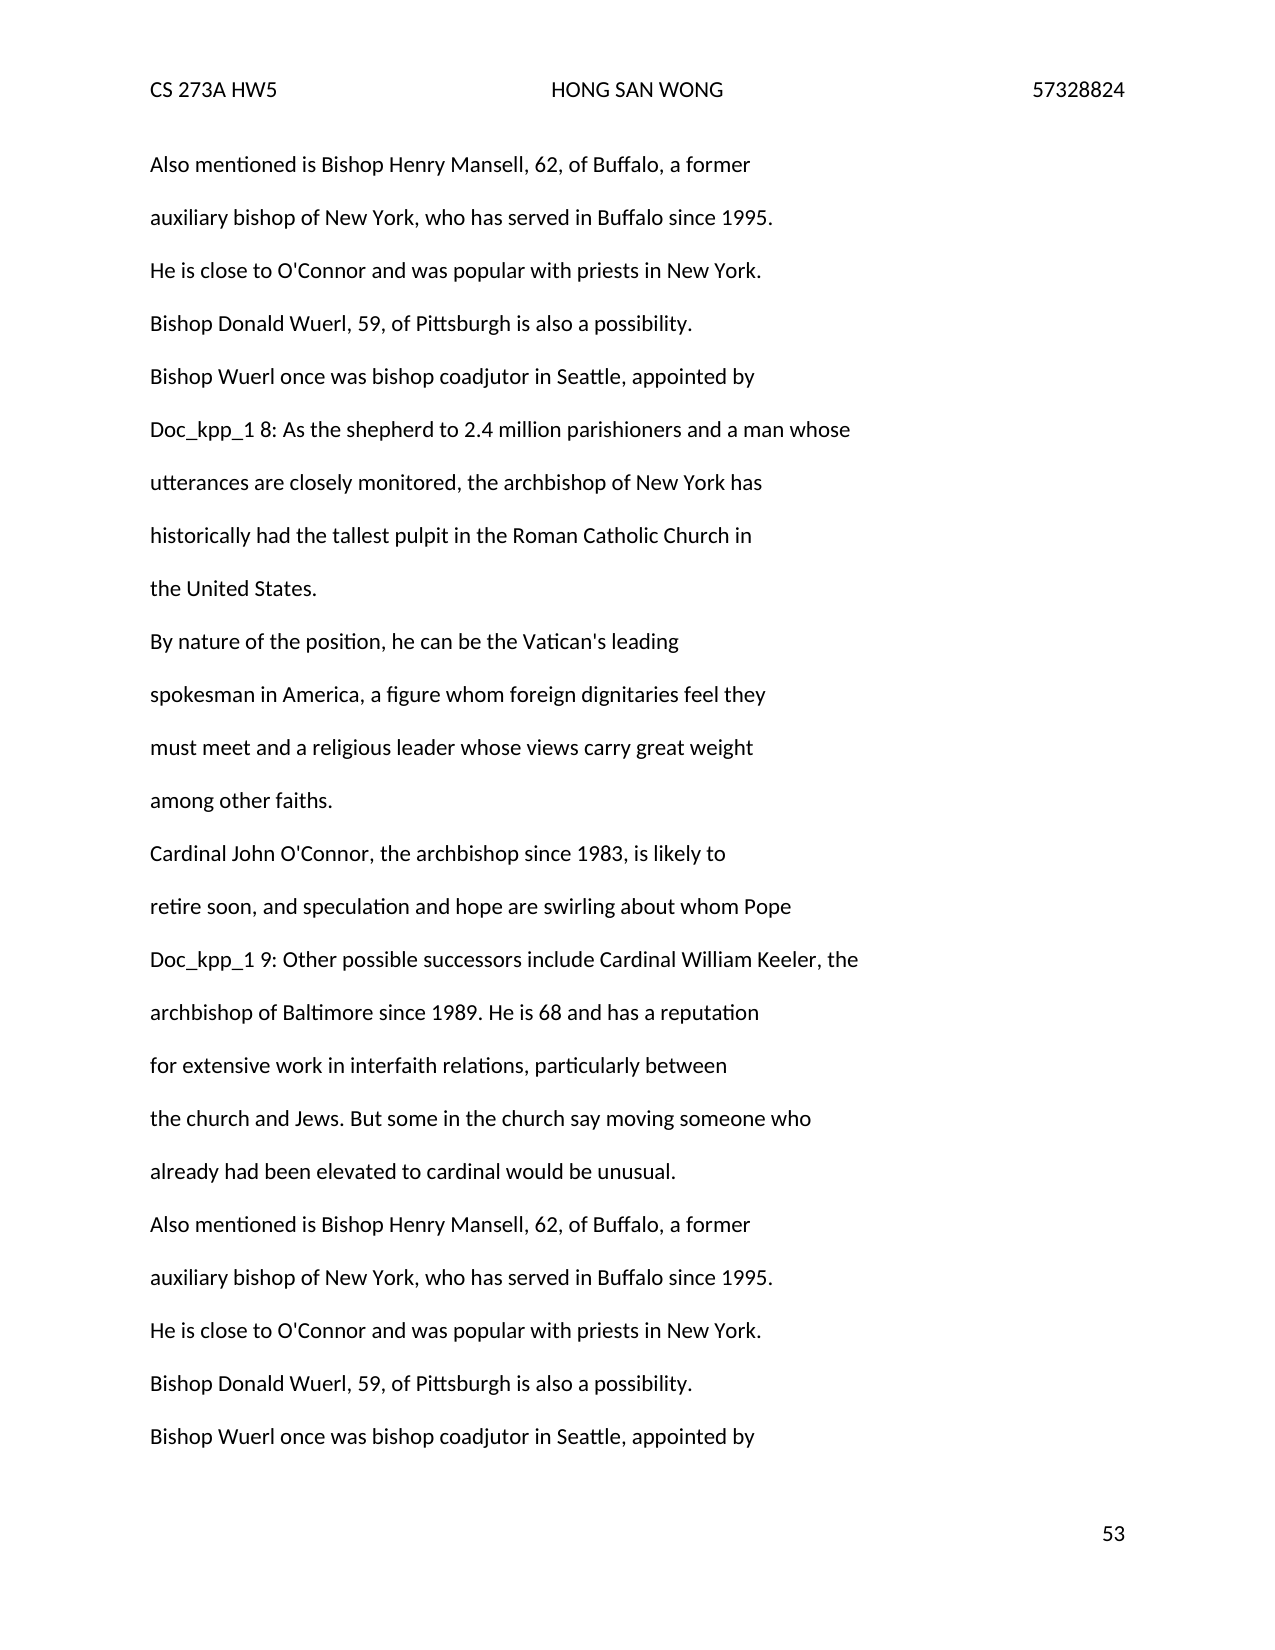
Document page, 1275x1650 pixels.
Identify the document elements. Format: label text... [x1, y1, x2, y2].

text He is close to O'Connor and was popular with priests in New York. [150, 1316, 1125, 1344]
text Bishop Wuerl once was bishop coadjutor in Seattle, appointed by [150, 362, 1125, 390]
text Also mentioned is Bishop Henry Mansell, 62, of Buffalo, a former [150, 1210, 1125, 1238]
text for extensive work in interfaith relations, particularly between [150, 1051, 1125, 1079]
text the United States. [150, 574, 1125, 602]
text retire soon, and speculation and hope are swirling about whom Pope [150, 892, 1125, 920]
text He is close to O'Connor and was popular with priests in New York. [150, 256, 1125, 284]
text auxiliary bishop of New York, who has served in Buffalo since 1995. [150, 203, 1125, 231]
text Bishop Wuerl once was bishop coadjutor in Seattle, appointed by [150, 1422, 1125, 1451]
text auxiliary bishop of New York, who has served in Buffalo since 1995. [150, 1263, 1125, 1291]
text Cardinal John O'Connor, the archbishop since 1983, is likely to [150, 839, 1125, 867]
text utterances are closely monitored, the archbishop of New York has [150, 468, 1125, 496]
text the church and Jews. But some in the church say moving someone who [150, 1104, 1125, 1132]
text By nature of the position, he can be the Vatican's leading [150, 627, 1125, 655]
text among other faiths. [150, 786, 1125, 814]
text historically had the tallest pulpit in the Roman Catholic Church in [150, 521, 1125, 549]
text Bishop Donald Wuerl, 59, of Pittsburgh is also a possibility. [150, 309, 1125, 337]
text Bishop Donald Wuerl, 59, of Pittsburgh is also a possibility. [150, 1369, 1125, 1397]
text must meet and a religious leader whose views carry great weight [150, 733, 1125, 761]
text archbishop of Baltimore since 1989. He is 68 and has a reputation [150, 998, 1125, 1026]
text Doc_kpp_1 9: Other possible successors include Cardinal William Keeler, the [150, 945, 1125, 973]
text Doc_kpp_1 8: As the shepherd to 2.4 million parishioners and a man whose [150, 415, 1125, 443]
text spokesman in America, a figure whom foreign dignitaries feel they [150, 680, 1125, 708]
text already had been elevated to cardinal would be unusual. [150, 1157, 1125, 1185]
text Also mentioned is Bishop Henry Mansell, 62, of Buffalo, a former [150, 150, 1125, 178]
